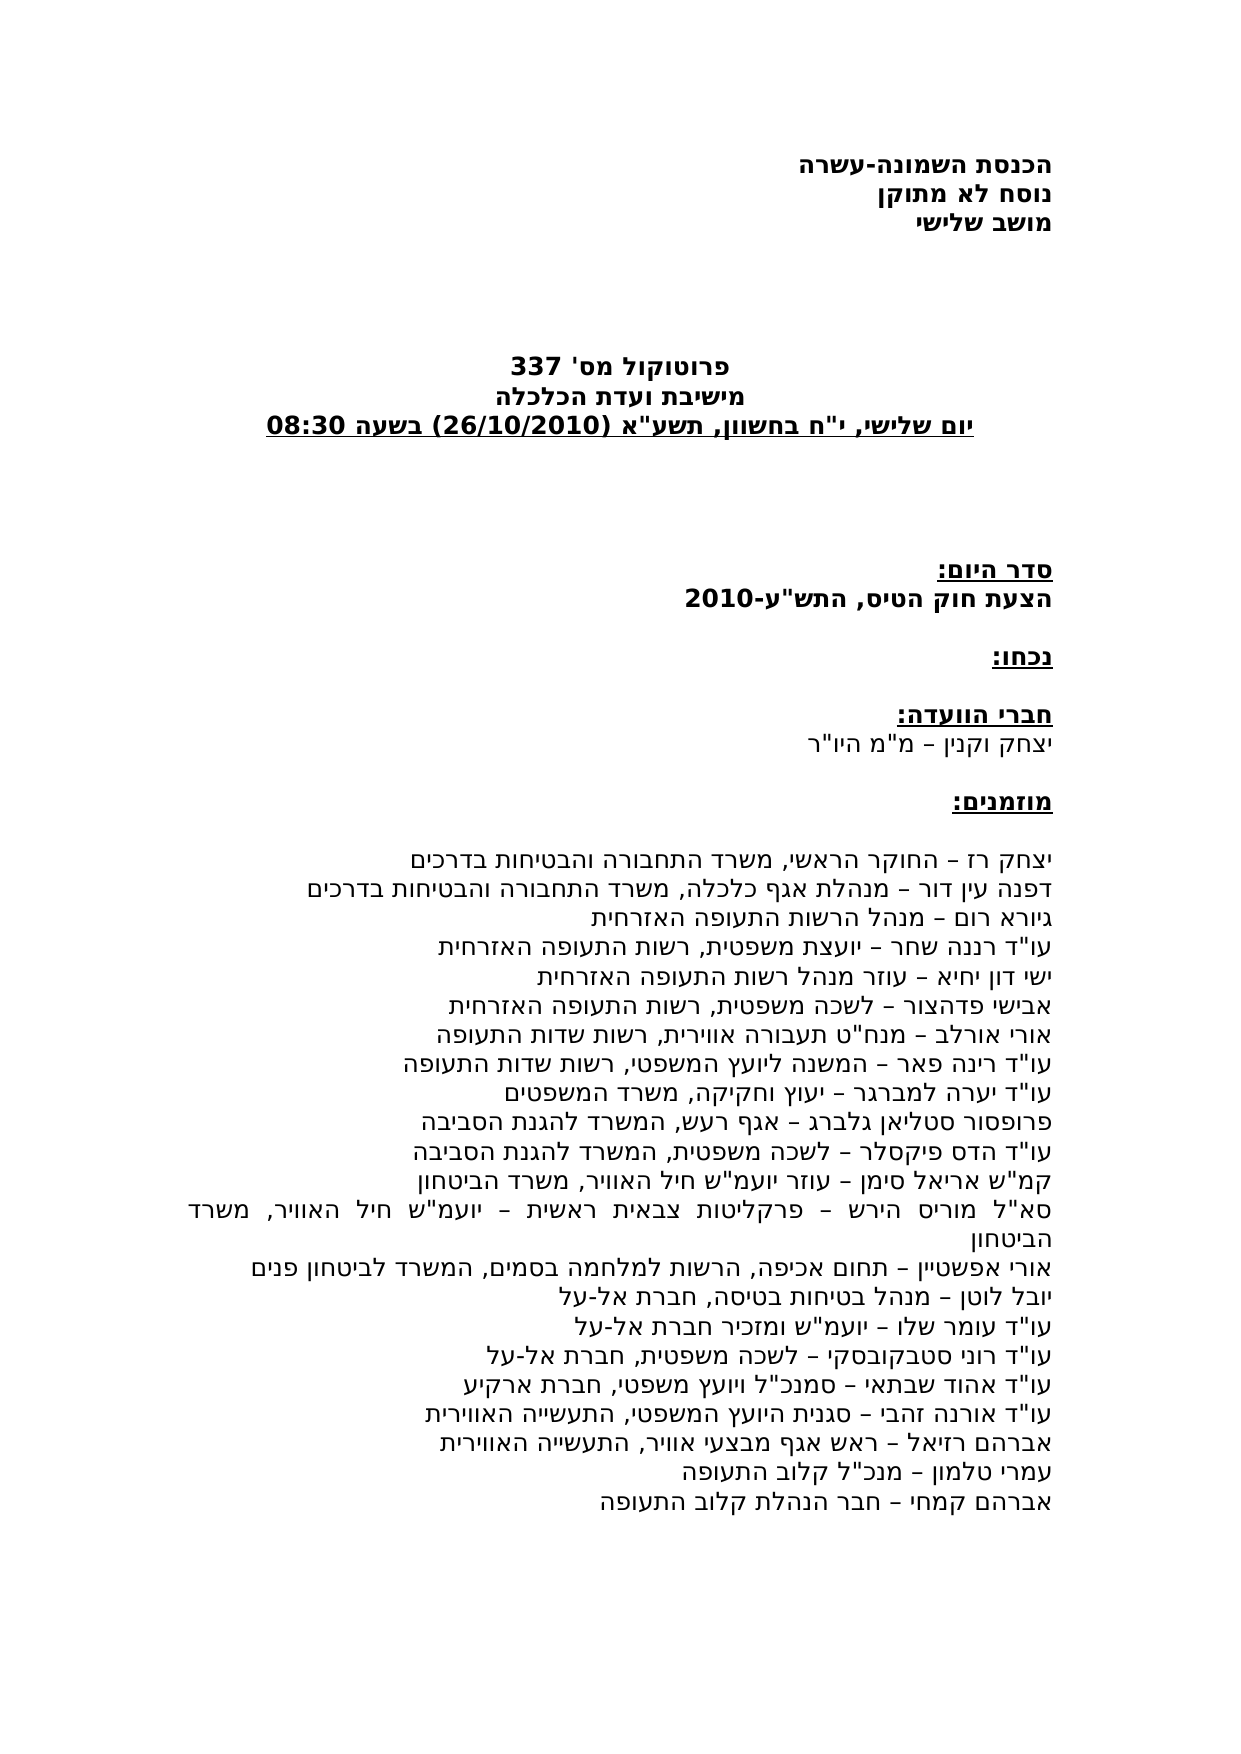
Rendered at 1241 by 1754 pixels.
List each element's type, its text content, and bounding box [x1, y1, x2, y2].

text עו"ד רוני סטבקובסקי – לשכה משפטית, חברת אל-על [187, 1341, 1053, 1370]
text פרופסור סטליאן גלברג – אגף רעש, המשרד להגנת הסביבה [187, 1107, 1053, 1137]
text אורי אפשטיין – תחום אכיפה, הרשות למלחמה בסמים, המשרד לביטחון פנים [187, 1253, 1053, 1282]
text ישי דון יחיא – עוזר מנהל רשות התעופה האזרחית [187, 962, 1053, 991]
text עו"ד רינה פאר – המשנה ליועץ המשפטי, רשות שדות התעופה [187, 1049, 1053, 1078]
text עו"ד רננה שחר – יועצת משפטית, רשות התעופה האזרחית [187, 932, 1053, 962]
text אורי אורלב – מנח"ט תעבורה אווירית, רשות שדות התעופה [187, 1020, 1053, 1049]
text סא"ל מוריס הירש – פרקליטות צבאית ראשית – יועמ"ש חיל האוויר, משרד הביטחון [187, 1195, 1053, 1253]
text הצעת חוק הטיס, התש"ע-2010 [187, 584, 1053, 613]
text דפנה עין דור – מנהלת אגף כלכלה, משרד התחבורה והבטיחות בדרכים [187, 874, 1053, 903]
text קמ"ש אריאל סימן – עוזר יועמ"ש חיל האוויר, משרד הביטחון [187, 1166, 1053, 1195]
text עו"ד יערה למברגר – יעוץ וחקיקה, משרד המשפטים [187, 1078, 1053, 1107]
text מושב שלישי [187, 208, 1053, 237]
text עו"ד אורנה זהבי – סגנית היועץ המשפטי, התעשייה האווירית [187, 1399, 1053, 1428]
text חברי הוועדה: [187, 700, 1053, 729]
text יובל לוטן – מנהל בטיחות בטיסה, חברת אל-על [187, 1282, 1053, 1312]
text יצחק רז – החוקר הראשי, משרד התחבורה והבטיחות בדרכים [187, 845, 1053, 874]
text מוזמנים: [187, 787, 1053, 816]
text הכנסת השמונה-עשרה נוסח לא מתוקן [187, 150, 1053, 208]
text פרוטוקול מס' 337 [187, 352, 1053, 382]
text נכחו: [187, 642, 1053, 671]
text יום שלישי, י"ח בחשוון, תשע"א (26/10/2010) בשעה 08:30 [187, 411, 1053, 440]
text אבישי פדהצור – לשכה משפטית, רשות התעופה האזרחית [187, 991, 1053, 1020]
text אברהם רזיאל – ראש אגף מבצעי אוויר, התעשייה האווירית [187, 1428, 1053, 1457]
text סדר היום: [187, 555, 1053, 584]
text מישיבת ועדת הכלכלה [187, 382, 1053, 411]
text עו"ד עומר שלו – יועמ"ש ומזכיר חברת אל-על [187, 1312, 1053, 1341]
text אברהם קמחי – חבר הנהלת קלוב התעופה [187, 1487, 1053, 1516]
text עו"ד אהוד שבתאי – סמנכ"ל ויועץ משפטי, חברת ארקיע [187, 1370, 1053, 1399]
text עו"ד הדס פיקסלר – לשכה משפטית, המשרד להגנת הסביבה [187, 1137, 1053, 1166]
text עמרי טלמון – מנכ"ל קלוב התעופה [187, 1457, 1053, 1487]
text יצחק וקנין – מ"מ היו"ר [187, 729, 1053, 758]
text גיורא רום – מנהל הרשות התעופה האזרחית [187, 903, 1053, 932]
